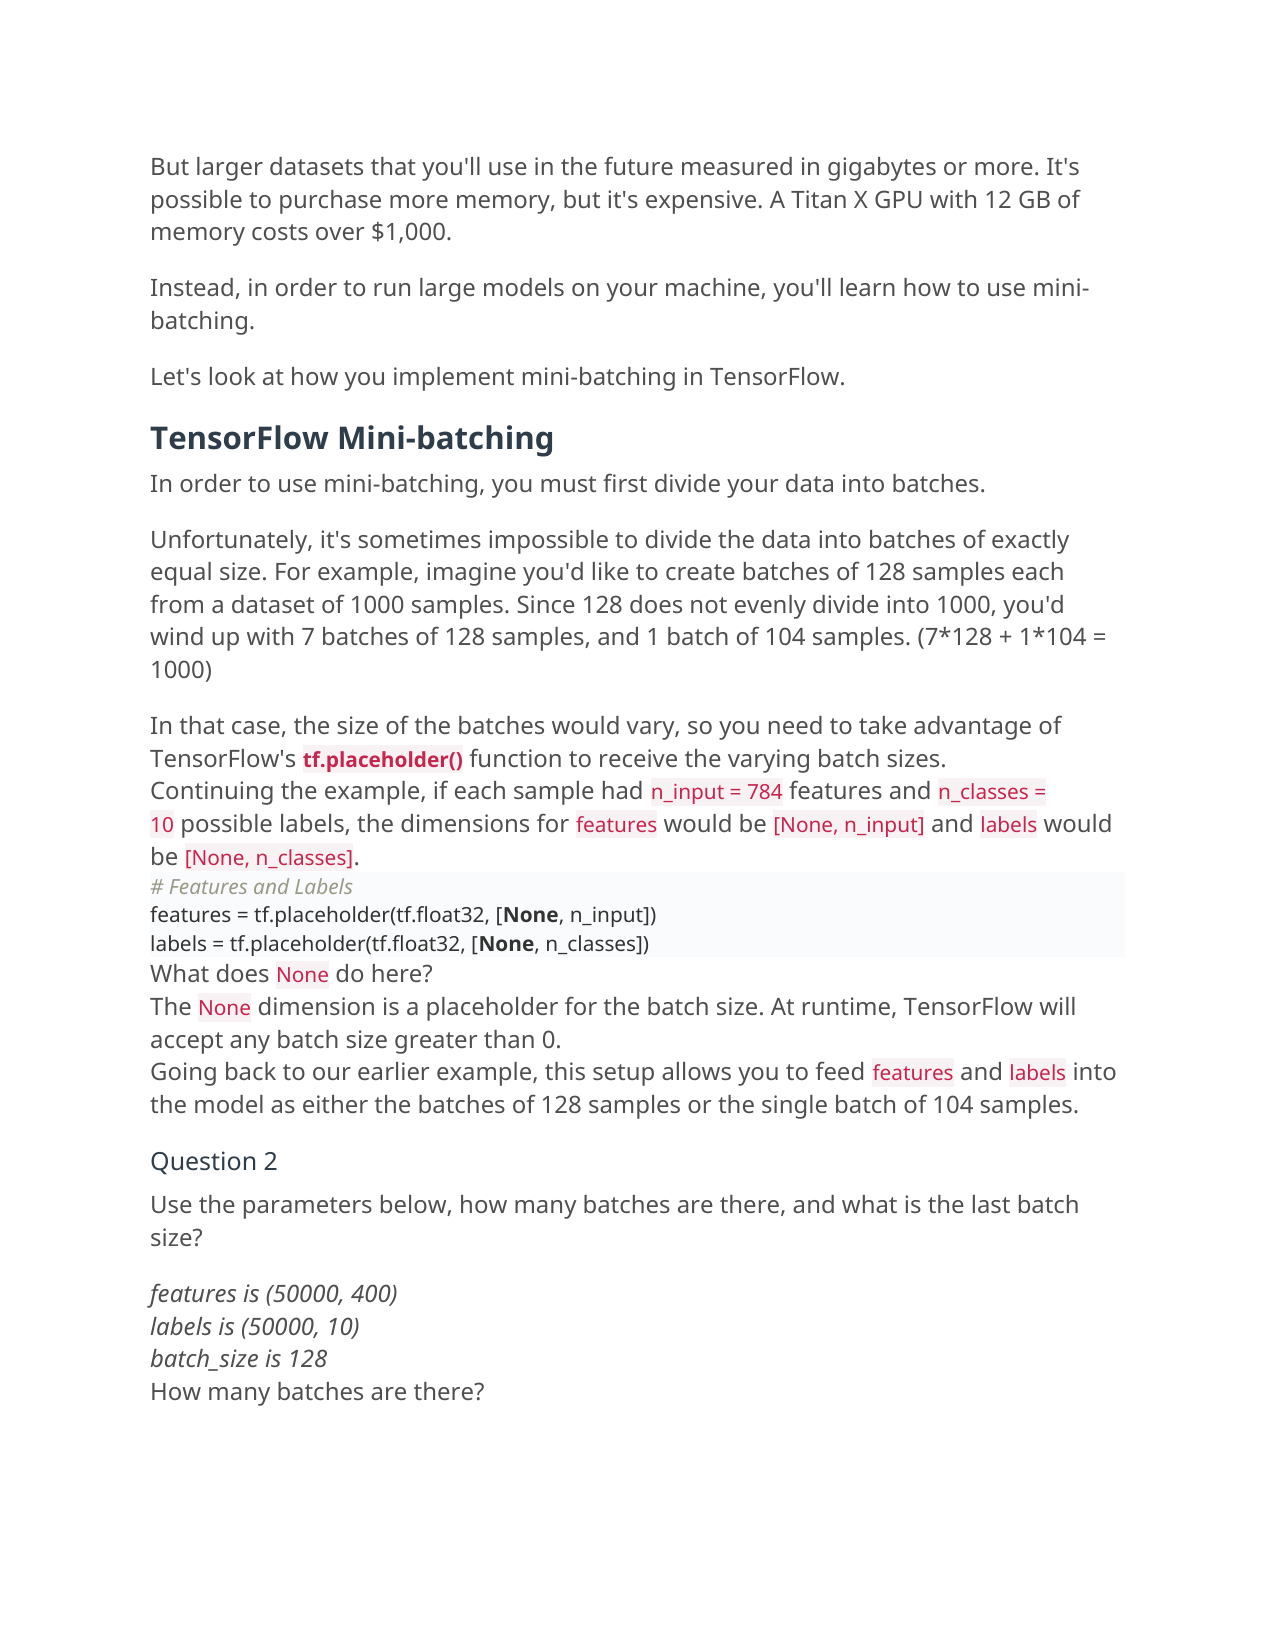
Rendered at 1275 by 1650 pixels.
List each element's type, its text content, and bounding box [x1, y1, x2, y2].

text labels is (50000, 10) [150, 1309, 1125, 1342]
subtitle TensorFlow Mini-batching [150, 416, 1125, 458]
text Continuing the example, if each sample had n_input = 784 features and n_classes = 10 possible labels, the dimensions for features would be [None, n_input] and labels would be [None, n_classes]. [150, 774, 1125, 872]
text The None dimension is a placeholder for the batch size. At runtime, TensorFlow will accept any batch size greater than 0. [150, 990, 1125, 1055]
text Going back to our earlier example, this setup allows you to feed features and labels into the model as either the batches of 128 samples or the single batch of 104 samples. [150, 1055, 1125, 1120]
text Instead, in order to run large models on your machine, you'll learn how to use mini-batching. [150, 271, 1125, 336]
text In order to use mini-batching, you must first divide your data into batches. [150, 466, 1125, 499]
text labels = tf.placeholder(tf.float32, [None, n_classes]) [150, 929, 1125, 957]
text How many batches are there? [150, 1375, 1125, 1407]
text Use the parameters below, how many batches are there, and what is the last batch size? [150, 1188, 1125, 1253]
text features = tf.placeholder(tf.float32, [None, n_input]) [150, 900, 1125, 929]
text features is (50000, 400) [150, 1277, 1125, 1309]
subtitle Question 2 [150, 1144, 1125, 1178]
text But larger datasets that you'll use in the future measured in gigabytes or more. It's possible to purchase more memory, but it's expensive. A Titan X GPU with 12 GB of memory costs over $1,000. [150, 150, 1125, 248]
text # Features and Labels [150, 872, 1125, 900]
text batch_size is 128 [150, 1342, 1125, 1375]
text What does None do here? [150, 957, 1125, 990]
text Unfortunately, it's sometimes impossible to divide the data into batches of exactly equal size. For example, imagine you'd like to create batches of 128 samples each from a dataset of 1000 samples. Since 128 does not evenly divide into 1000, you'd wind up with 7 batches of 128 samples, and 1 batch of 104 samples. (7*128 + 1*104 = 1000) [150, 522, 1125, 685]
text Let's look at how you implement mini-batching in TensorFlow. [150, 360, 1125, 392]
text In that case, the size of the batches would vary, so you need to take advantage of TensorFlow's tf.placeholder() function to receive the varying batch sizes. [150, 709, 1125, 774]
